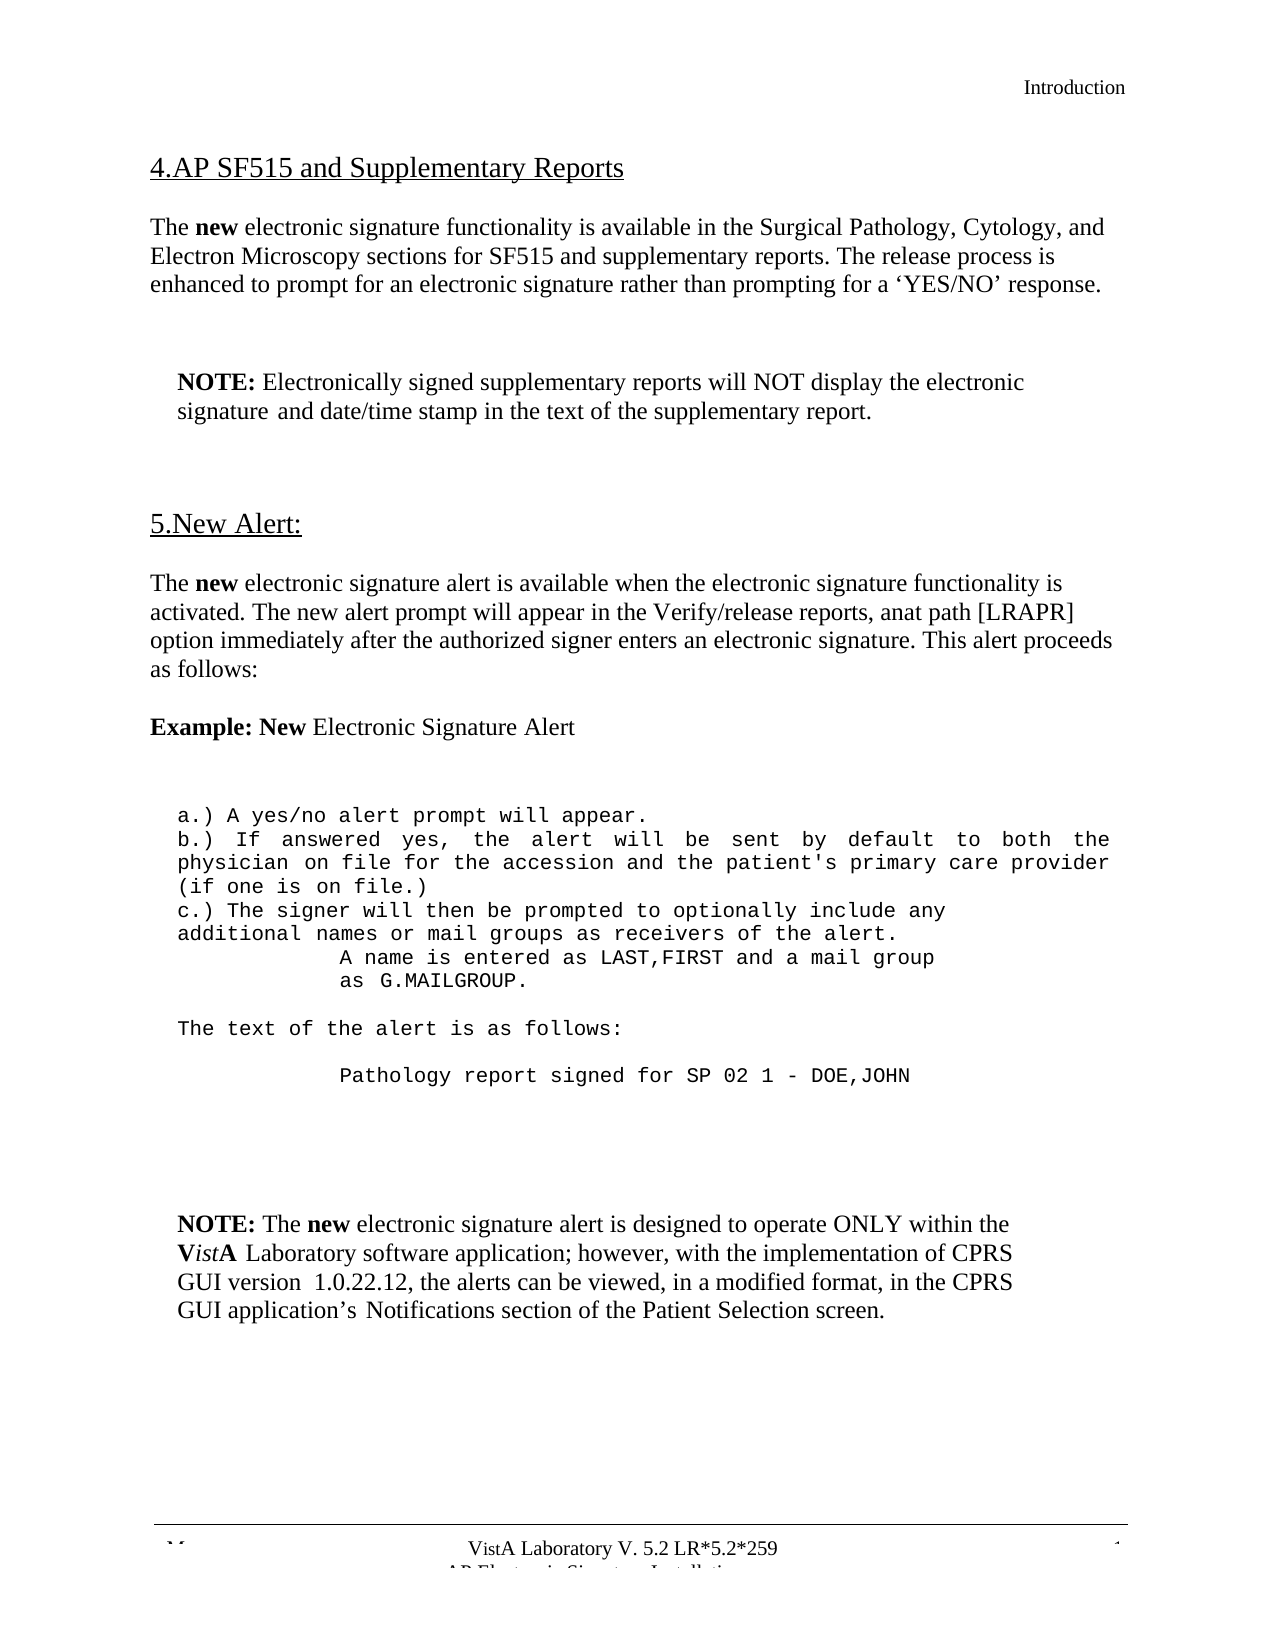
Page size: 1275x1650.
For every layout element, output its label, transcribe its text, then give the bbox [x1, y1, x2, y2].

subtitle New Alert: [150, 506, 1148, 539]
text Example: New Electronic Signature Alert [150, 712, 1148, 741]
text Introduction [127, 75, 1125, 99]
text The new electronic signature functionality is available in the Surgical Pathology, Cytology, and Electron Microscopy sections for SF515 and supplementary reports. The release process is enhanced to prompt for an electronic signature rather than prompting for a ‘YES/NO’ response. [150, 212, 1124, 298]
subtitle AP SF515 and Supplementary Reports [150, 150, 1148, 183]
text The new electronic signature alert is available when the electronic signature functionality is activated. The new alert prompt will appear in the Verify/release reports, anat path [LRAPR] option immediately after the authorized signer enters an electronic signature. This alert proceeds as follows: [150, 568, 1124, 683]
